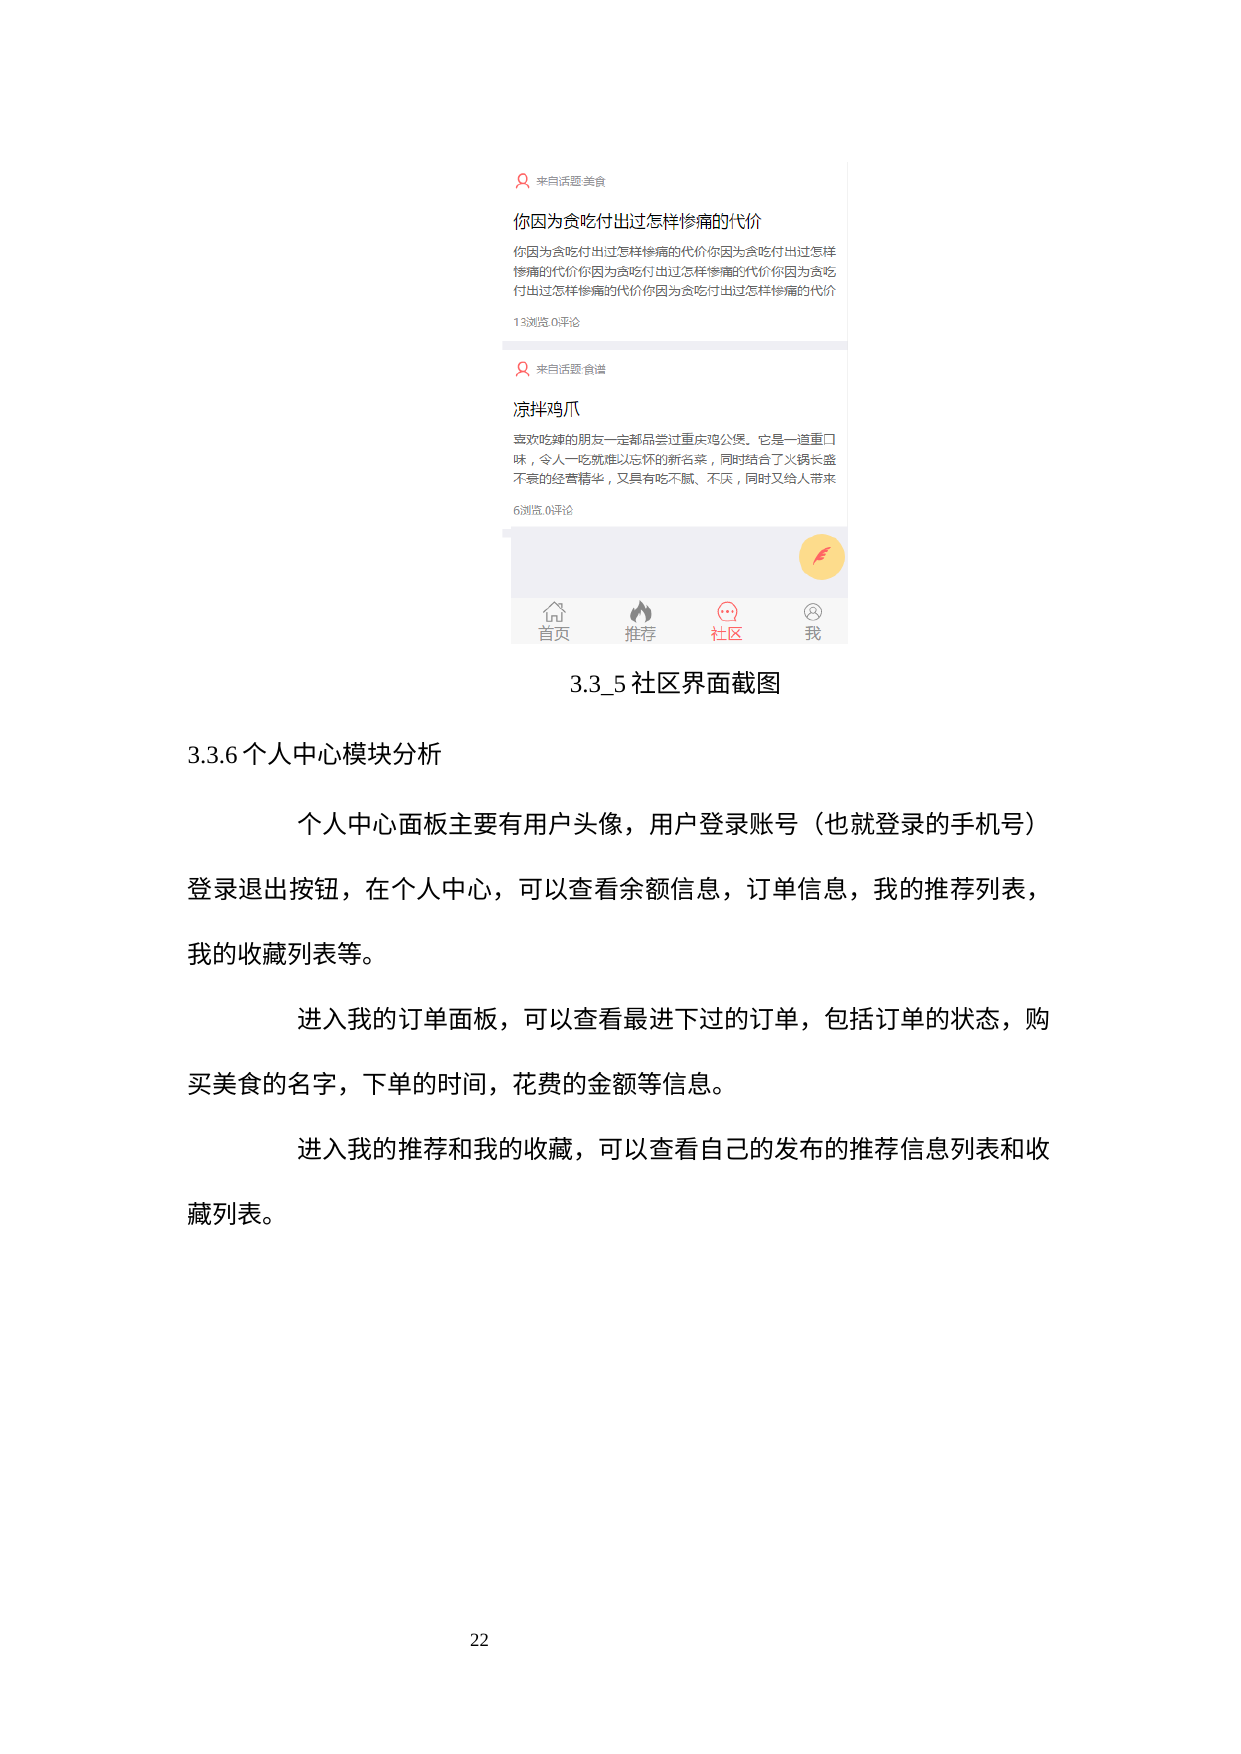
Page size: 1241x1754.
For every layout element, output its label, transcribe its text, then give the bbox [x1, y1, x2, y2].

text 3.3.6个人中心模块分析 [187, 720, 1053, 785]
text 进入我的推荐和我的收藏，可以查看自己的发布的推荐信息列表和收藏列表。 [187, 1115, 1053, 1245]
text 个人中心面板主要有用户头像，用户登录账号（也就登录的手机号）登录退出按钮，在个人中心，可以查看余额信息，订单信息，我的推荐列表，我的收藏列表等。 [187, 790, 1053, 985]
picture [502, 162, 848, 644]
text 3.3_5社区界面截图 [187, 649, 1053, 714]
text 进入我的订单面板，可以查看最进下过的订单，包括订单的状态，购买美食的名字，下单的时间，花费的金额等信息。 [187, 985, 1053, 1115]
